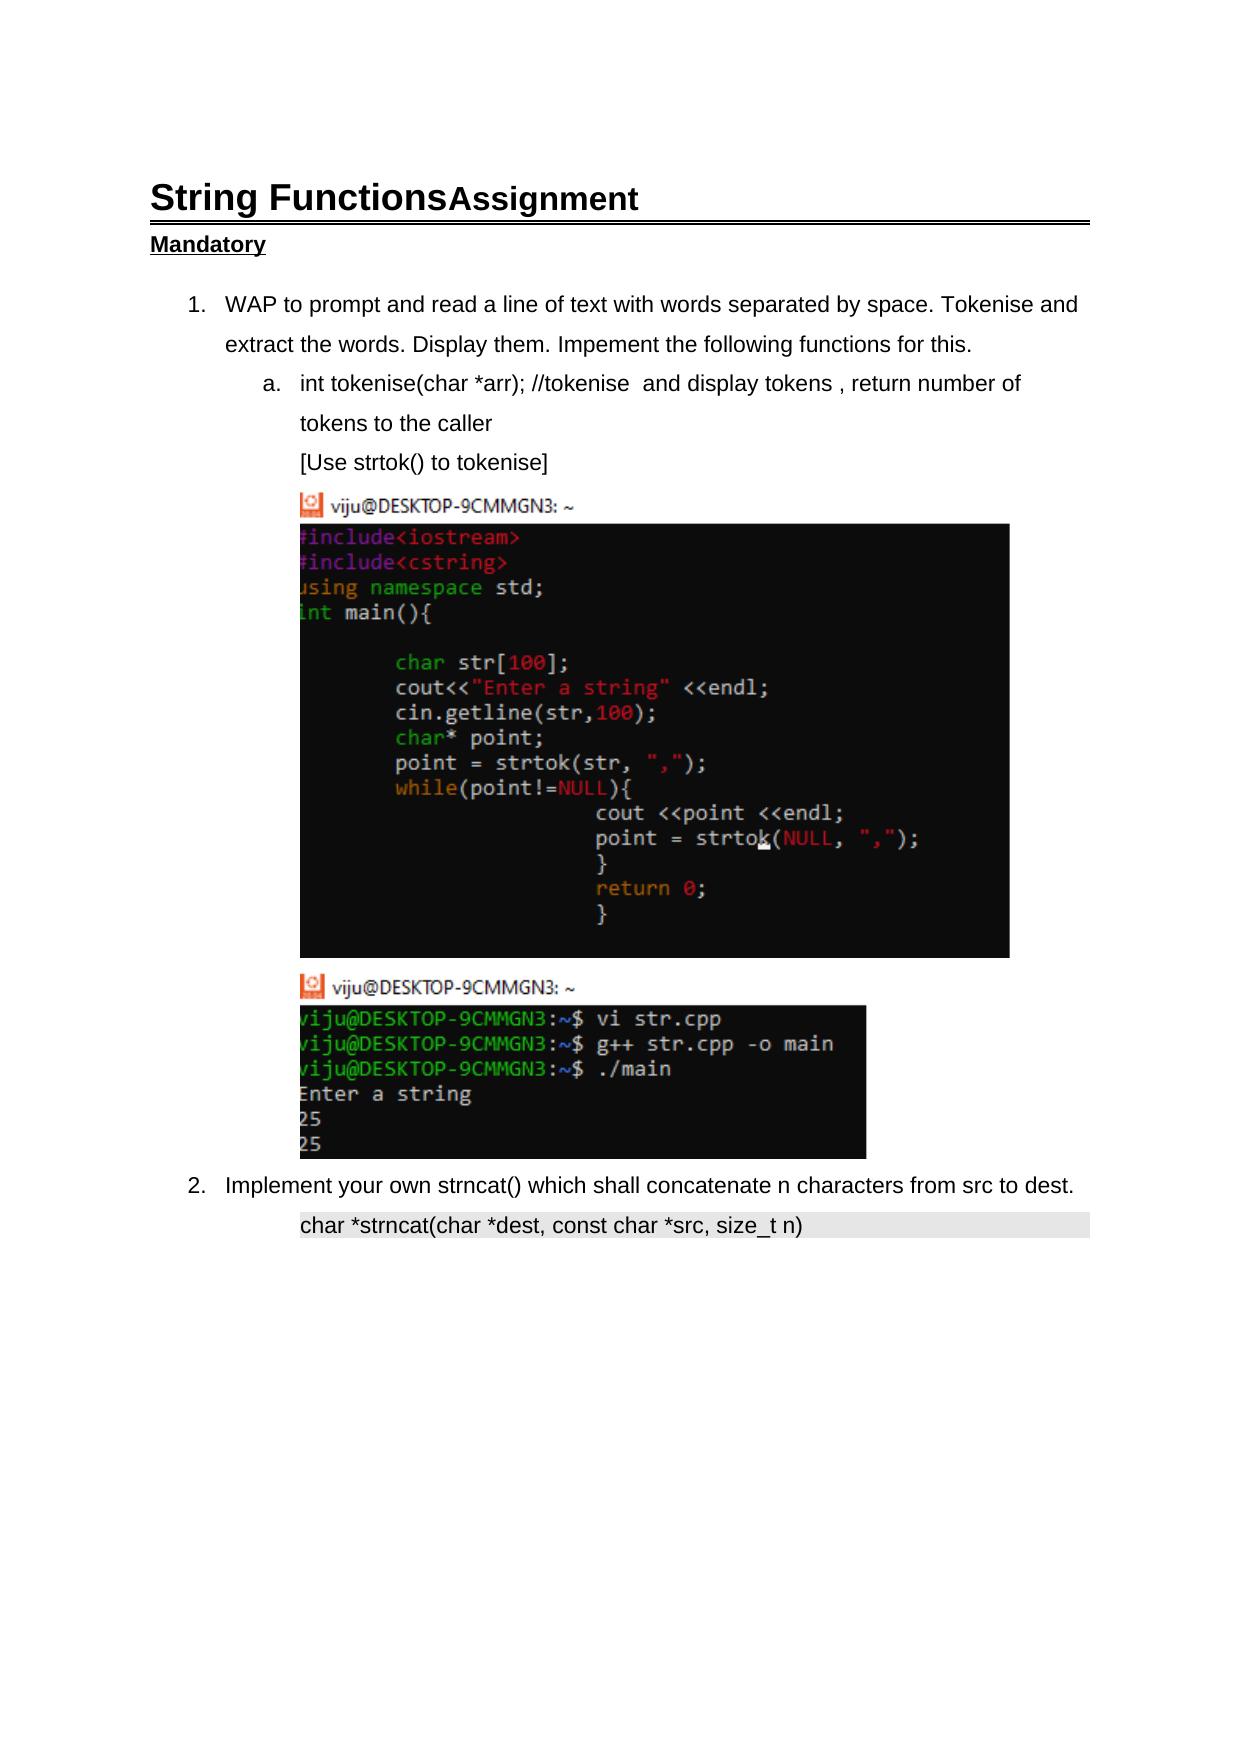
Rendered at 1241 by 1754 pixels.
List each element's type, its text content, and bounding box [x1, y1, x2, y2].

picture [300, 488, 1010, 958]
text Mandatory [150, 231, 1090, 257]
list [Use strtok() to tokenise] [300, 449, 1090, 476]
picture [300, 971, 867, 1159]
list int tokenise(char *arr); //tokenise and display tokens , return number of tokens to the caller [262, 370, 1090, 436]
list char *strncat(char *dest, const char *src, size_t n) [300, 1212, 1090, 1238]
list Implement your own strncat() which shall concatenate n characters from src to dest. [187, 1172, 1090, 1199]
subtitle String FunctionsAssignment [150, 175, 1090, 220]
list WAP to prompt and read a line of text with words separated by space. Tokenise and extract the words. Display them. Impement the following functions for this. [187, 291, 1090, 357]
